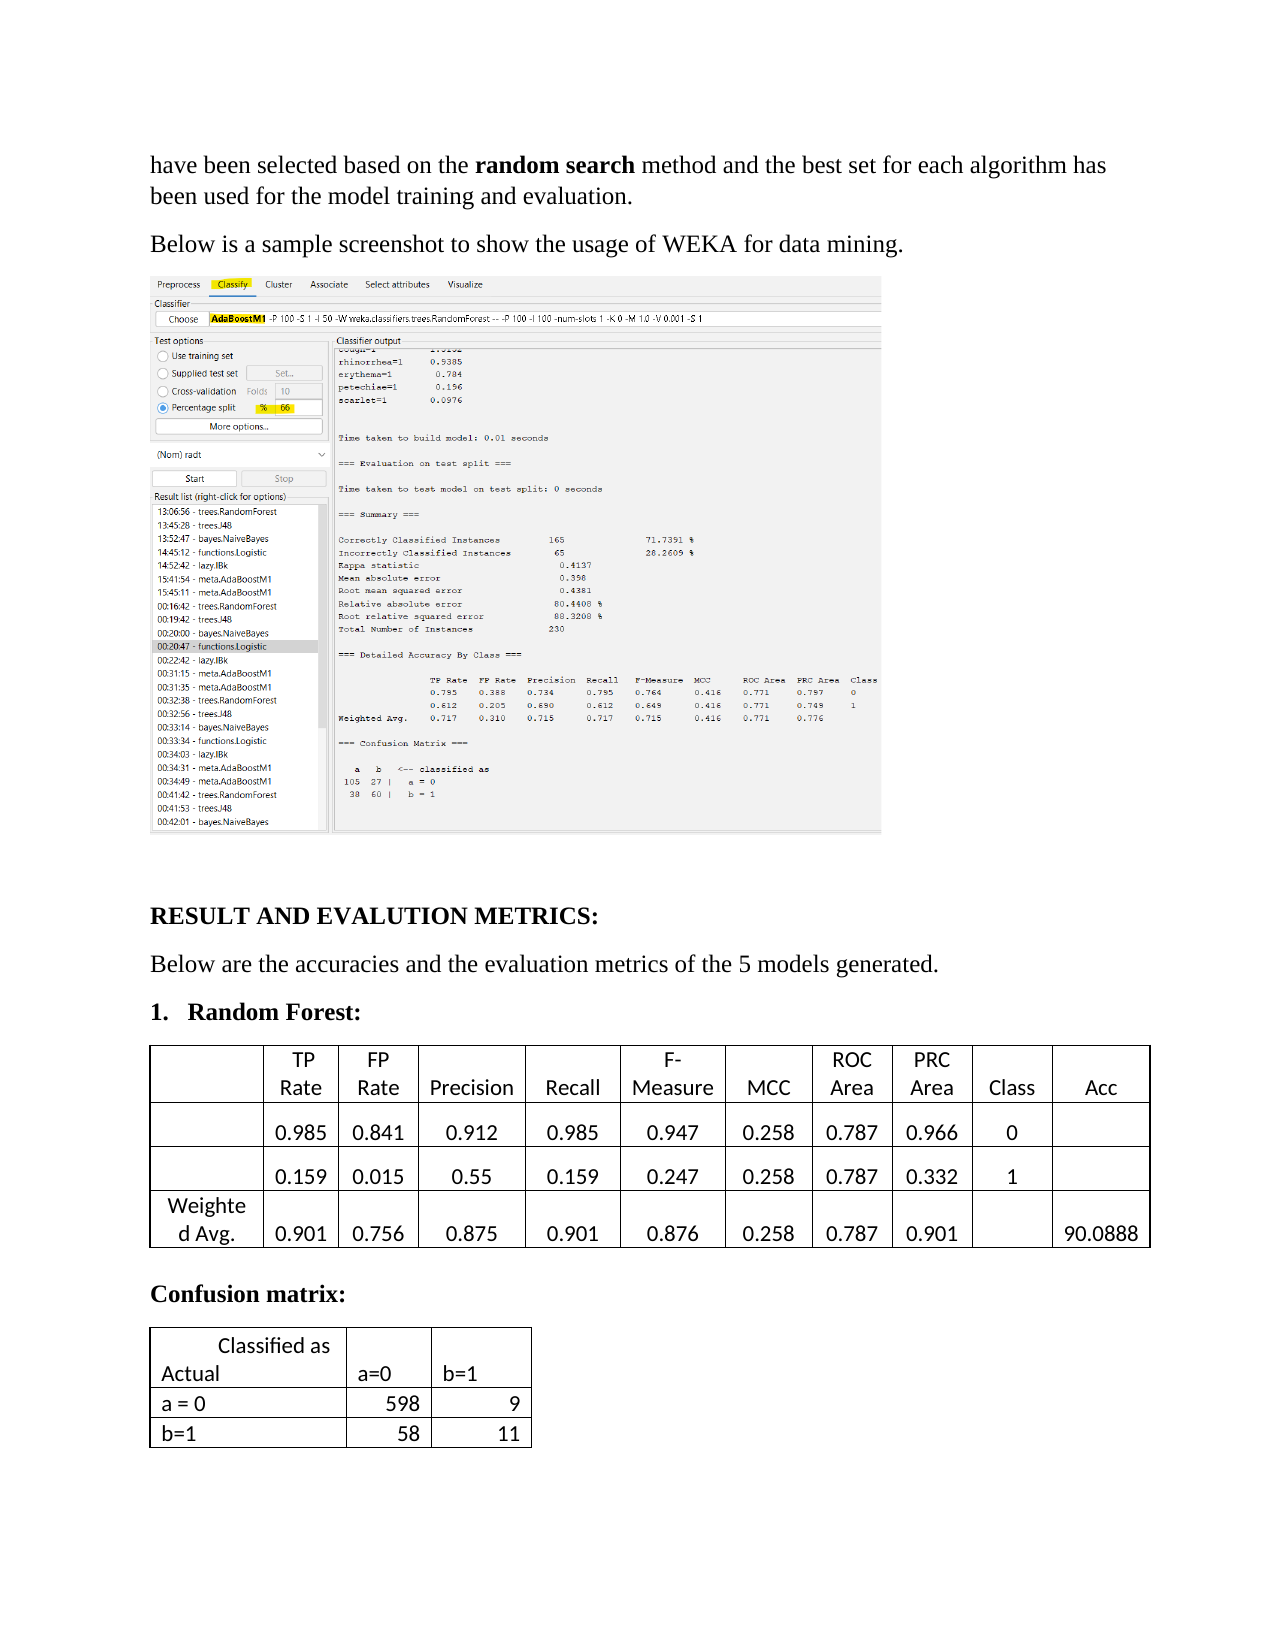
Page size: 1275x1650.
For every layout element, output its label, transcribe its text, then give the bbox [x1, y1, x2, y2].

table_cell 0.875 [419, 1191, 525, 1247]
table_cell Weighted Avg. [151, 1191, 263, 1247]
table_cell 0.258 [726, 1191, 812, 1247]
table_cell 0.332 [893, 1147, 972, 1190]
text RESULT AND EVALUTION METRICS: [150, 901, 1125, 930]
table_header TP Rate [264, 1046, 338, 1102]
table_cell [973, 1191, 1052, 1247]
table_cell 0.258 [726, 1103, 812, 1146]
table_cell 0.247 [621, 1147, 725, 1190]
table_cell 9 [432, 1388, 531, 1417]
table_cell 0.159 [264, 1147, 338, 1190]
table_cell 0.841 [339, 1103, 418, 1146]
table_cell 0.787 [813, 1147, 892, 1190]
text Confusion matrix: [150, 1248, 1125, 1308]
table_cell [151, 1147, 263, 1190]
table_header [151, 1046, 263, 1102]
table_cell 0.947 [621, 1103, 725, 1146]
table_cell 0.756 [339, 1191, 418, 1247]
table_cell 58 [347, 1418, 431, 1447]
text have been selected based on the random search method and the best set for each algorithm has been used for the model training and evaluation. [150, 150, 1125, 210]
table_cell [1053, 1147, 1149, 1190]
table_cell 0.901 [893, 1191, 972, 1247]
table_header Class [973, 1046, 1052, 1102]
text Below is a sample screenshot to show the usage of WEKA for data mining. [150, 229, 1125, 257]
table_cell 0.901 [264, 1191, 338, 1247]
table_cell 0.901 [526, 1191, 620, 1247]
table_header FP Rate [339, 1046, 418, 1102]
table_header ROC Area [813, 1046, 892, 1102]
table_cell 0.966 [893, 1103, 972, 1146]
table_header Classified as Actual [151, 1328, 346, 1387]
list Random Forest: [150, 997, 1125, 1026]
table_cell [1053, 1103, 1149, 1146]
table_cell 0.159 [526, 1147, 620, 1190]
table_header Recall [526, 1046, 620, 1102]
text Below are the accuracies and the evaluation metrics of the 5 models generated. [150, 949, 1125, 978]
table_header b=1 [432, 1328, 531, 1387]
table_cell 0.985 [264, 1103, 338, 1146]
table_header MCC [726, 1046, 812, 1102]
table_cell 0.912 [419, 1103, 525, 1146]
table_cell b=1 [151, 1418, 346, 1447]
table_header F-Measure [621, 1046, 725, 1102]
table_cell 0 [973, 1103, 1052, 1146]
table_cell 90.0888 [1053, 1191, 1149, 1247]
table_cell [151, 1103, 263, 1146]
table_header Acc [1053, 1046, 1149, 1102]
table_cell 1 [973, 1147, 1052, 1190]
table_cell 11 [432, 1418, 531, 1447]
table_cell 0.55 [419, 1147, 525, 1190]
table_cell 0.015 [339, 1147, 418, 1190]
table_cell 0.258 [726, 1147, 812, 1190]
picture [150, 276, 882, 835]
table_cell 0.985 [526, 1103, 620, 1146]
table_cell a = 0 [151, 1388, 346, 1417]
table_header a=0 [347, 1328, 431, 1387]
table_header PRC Area [893, 1046, 972, 1102]
table_cell 598 [347, 1388, 431, 1417]
table_cell 0.787 [813, 1103, 892, 1146]
table_header Precision [419, 1046, 525, 1102]
table_cell 0.787 [813, 1191, 892, 1247]
table_cell 0.876 [621, 1191, 725, 1247]
